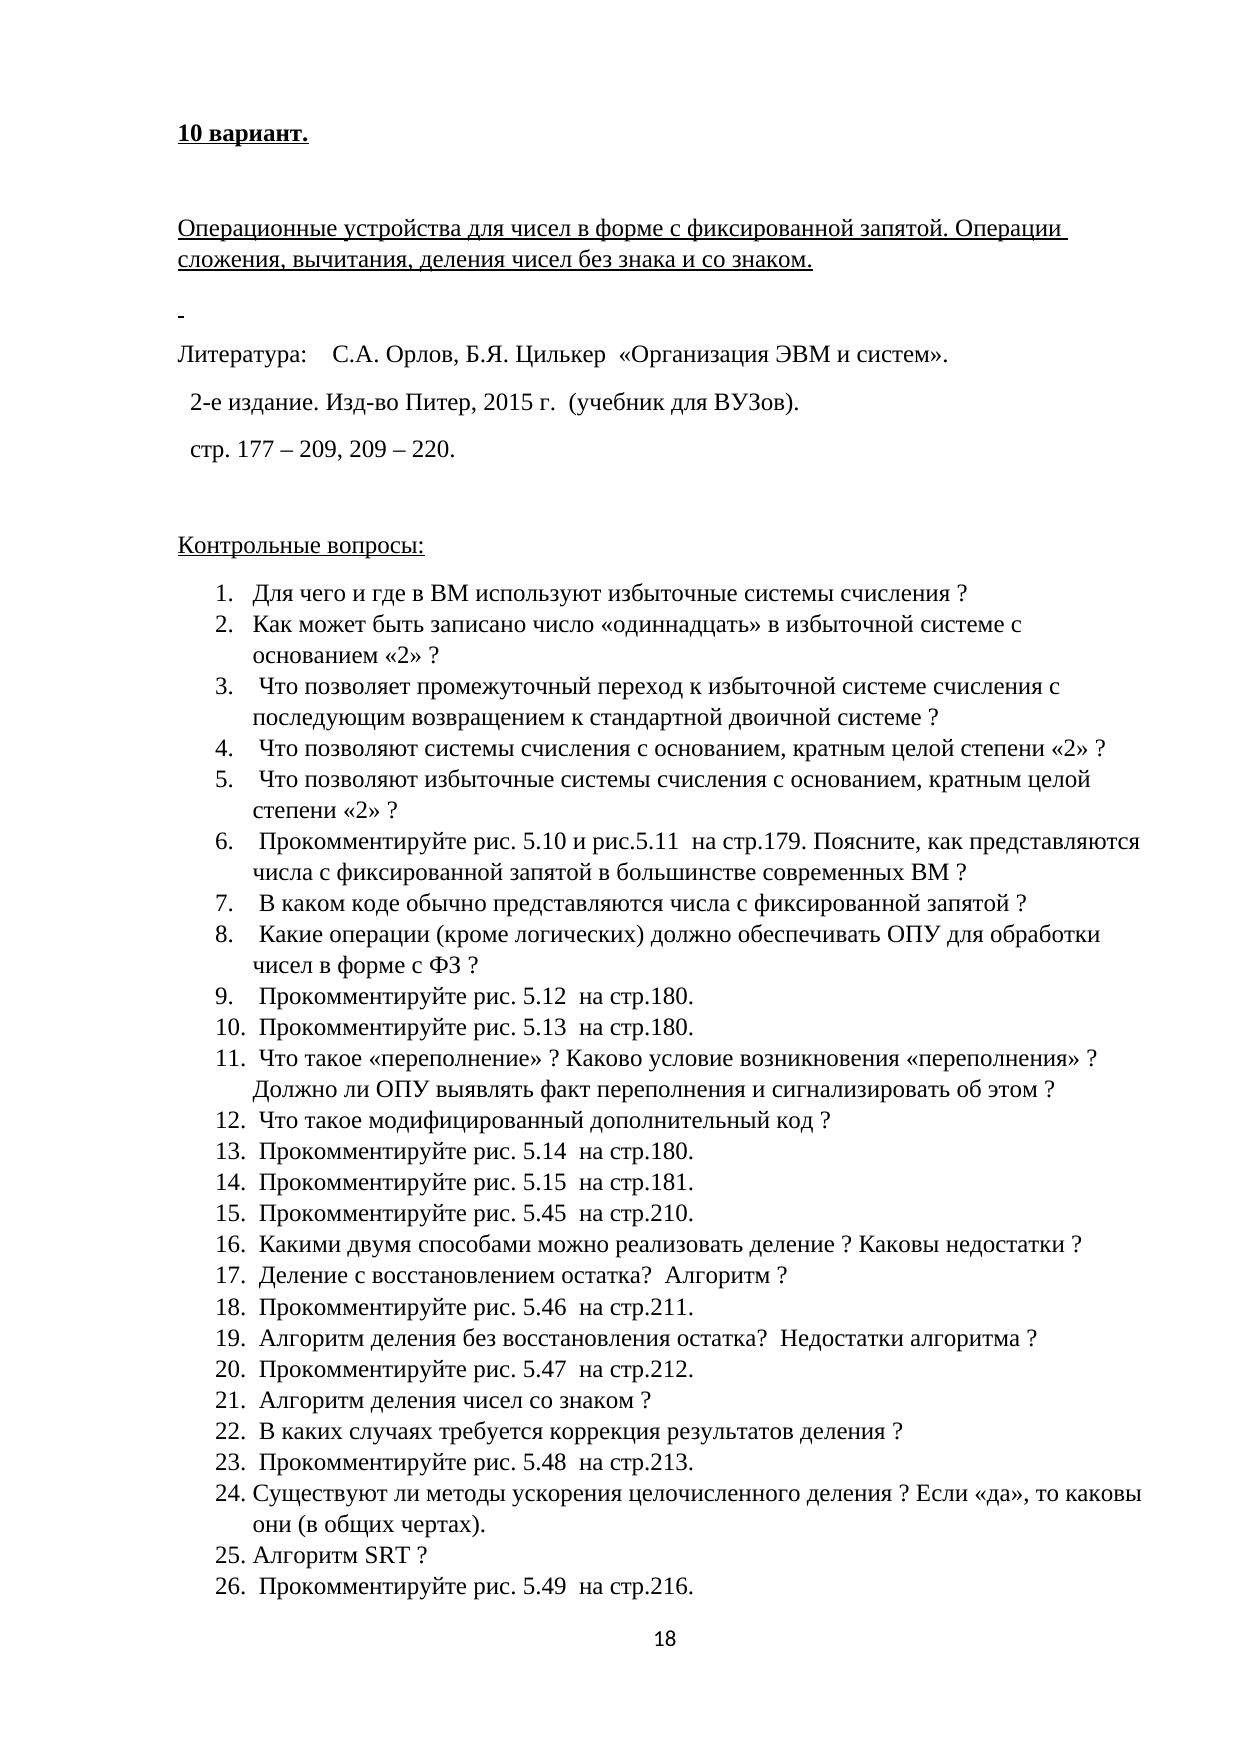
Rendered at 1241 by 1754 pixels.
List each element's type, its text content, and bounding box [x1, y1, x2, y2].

text Операционные устройства для чисел в форме с фиксированной запятой. Операции сложения, вычитания, деления чисел без знака и со знаком. [177, 213, 1152, 273]
list Деление с восстановлением остатка? Алгоритм ? [215, 1261, 1152, 1289]
list В каком коде обычно представляются числа с фиксированной запятой ? [215, 888, 1152, 917]
list Прокомментируйте рис. 5.13 на стр.180. [215, 1012, 1152, 1041]
list Что такое модифицированный дополнительный код ? [215, 1105, 1152, 1134]
list Какие операции (кроме логических) должно обеспечивать ОПУ для обработки чисел в форме с ФЗ ? [215, 919, 1152, 979]
text 2-е издание. Изд-во Питер, 2015 г. (учебник для ВУЗов). [177, 387, 1152, 416]
list Существуют ли методы ускорения целочисленного деления ? Если «да», то каковы они (в общих чертах). [215, 1478, 1152, 1538]
list Что позволяют избыточные системы счисления с основанием, кратным целой степени «2» ? [215, 764, 1152, 824]
text 10 вариант. [177, 118, 1152, 147]
list Что позволяет промежуточный переход к избыточной системе счисления с последующим возвращением к стандартной двоичной системе ? [215, 671, 1152, 731]
list Алгоритм деления без восстановления остатка? Недостатки алгоритма ? [215, 1323, 1152, 1351]
list Алгоритм SRT ? [215, 1540, 1152, 1569]
list Что позволяют системы счисления с основанием, кратным целой степени «2» ? [215, 733, 1152, 762]
list Прокомментируйте рис. 5.47 на стр.212. [215, 1354, 1152, 1382]
list Прокомментируйте рис. 5.49 на стр.216. [215, 1571, 1152, 1600]
list Как может быть записано число «одиннадцать» в избыточной системе с основанием «2» ? [215, 609, 1152, 668]
list Какими двумя способами можно реализовать деление ? Каковы недостатки ? [215, 1229, 1152, 1258]
list Прокомментируйте рис. 5.14 на стр.180. [215, 1136, 1152, 1165]
list Прокомментируйте рис. 5.15 на стр.181. [215, 1167, 1152, 1196]
list Прокомментируйте рис. 5.46 на стр.211. [215, 1292, 1152, 1320]
text Литература: С.А. Орлов, Б.Я. Цилькер «Организация ЭВМ и систем». [177, 339, 1152, 368]
list В каких случаях требуется коррекция результатов деления ? [215, 1416, 1152, 1444]
list Прокомментируйте рис. 5.48 на стр.213. [215, 1447, 1152, 1476]
list Алгоритм деления чисел со знаком ? [215, 1385, 1152, 1413]
list Для чего и где в ВМ используют избыточные системы счисления ? [215, 578, 1152, 606]
list Что такое «переполнение» ? Каково условие возникновения «переполнения» ? Должно ли ОПУ выявлять факт переполнения и сигнализировать об этом ? [215, 1043, 1152, 1103]
list Прокомментируйте рис. 5.45 на стр.210. [215, 1198, 1152, 1227]
list Прокомментируйте рис. 5.12 на стр.180. [215, 981, 1152, 1010]
text Контрольные вопросы: [177, 530, 1152, 559]
list Прокомментируйте рис. 5.10 и рис.5.11 на стр.179. Поясните, как представляются числа с фиксированной запятой в большинстве современных ВМ ? [215, 826, 1152, 886]
text стр. 177 – 209, 209 – 220. [177, 434, 1152, 463]
